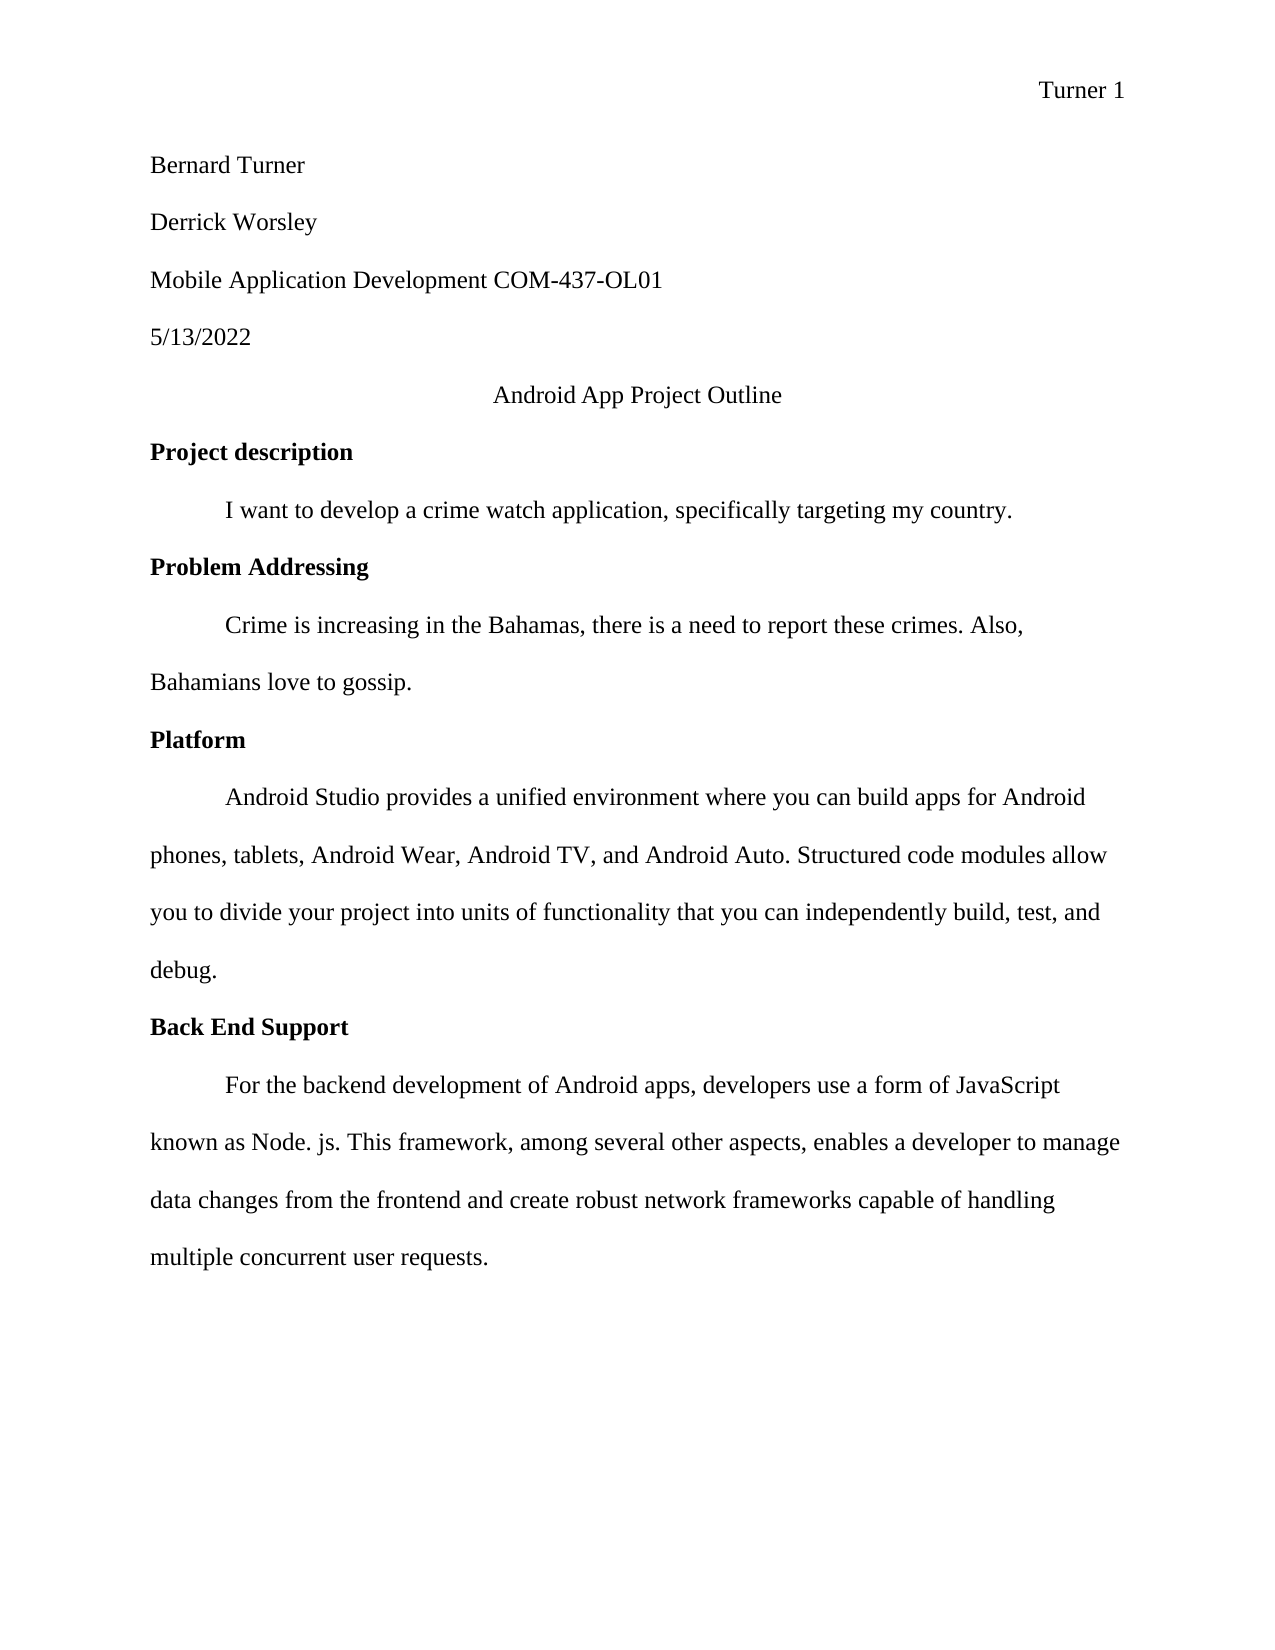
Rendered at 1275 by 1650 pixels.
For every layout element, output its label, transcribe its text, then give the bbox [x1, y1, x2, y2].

text I want to develop a crime watch application, specifically targeting my country. [150, 495, 1125, 524]
text Problem Addressing [150, 552, 1125, 581]
text Bernard Turner [150, 150, 1125, 179]
title Android App Project Outline [150, 380, 1125, 409]
text Derrick Worsley [150, 207, 1125, 236]
text Back End Support [150, 1012, 1125, 1041]
text Android Studio provides a unified environment where you can build apps for Android phones, tablets, Android Wear, Android TV, and Android Auto. Structured code modules allow you to divide your project into units of functionality that you can independently build, test, and debug. [150, 782, 1125, 984]
text Platform [150, 725, 1125, 754]
text Crime is increasing in the Bahamas, there is a need to report these crimes. Also, Bahamians love to gossip. [150, 610, 1125, 696]
text For the backend development of Android apps, developers use a form of JavaScript known as Node. js. This framework, among several other aspects, enables a developer to manage data changes from the frontend and create robust network frameworks capable of handling multiple concurrent user requests. [150, 1070, 1125, 1271]
text Mobile Application Development COM-437-OL01 [150, 265, 1125, 294]
text 5/13/2022 [150, 322, 1125, 351]
text Project description [150, 437, 1125, 466]
